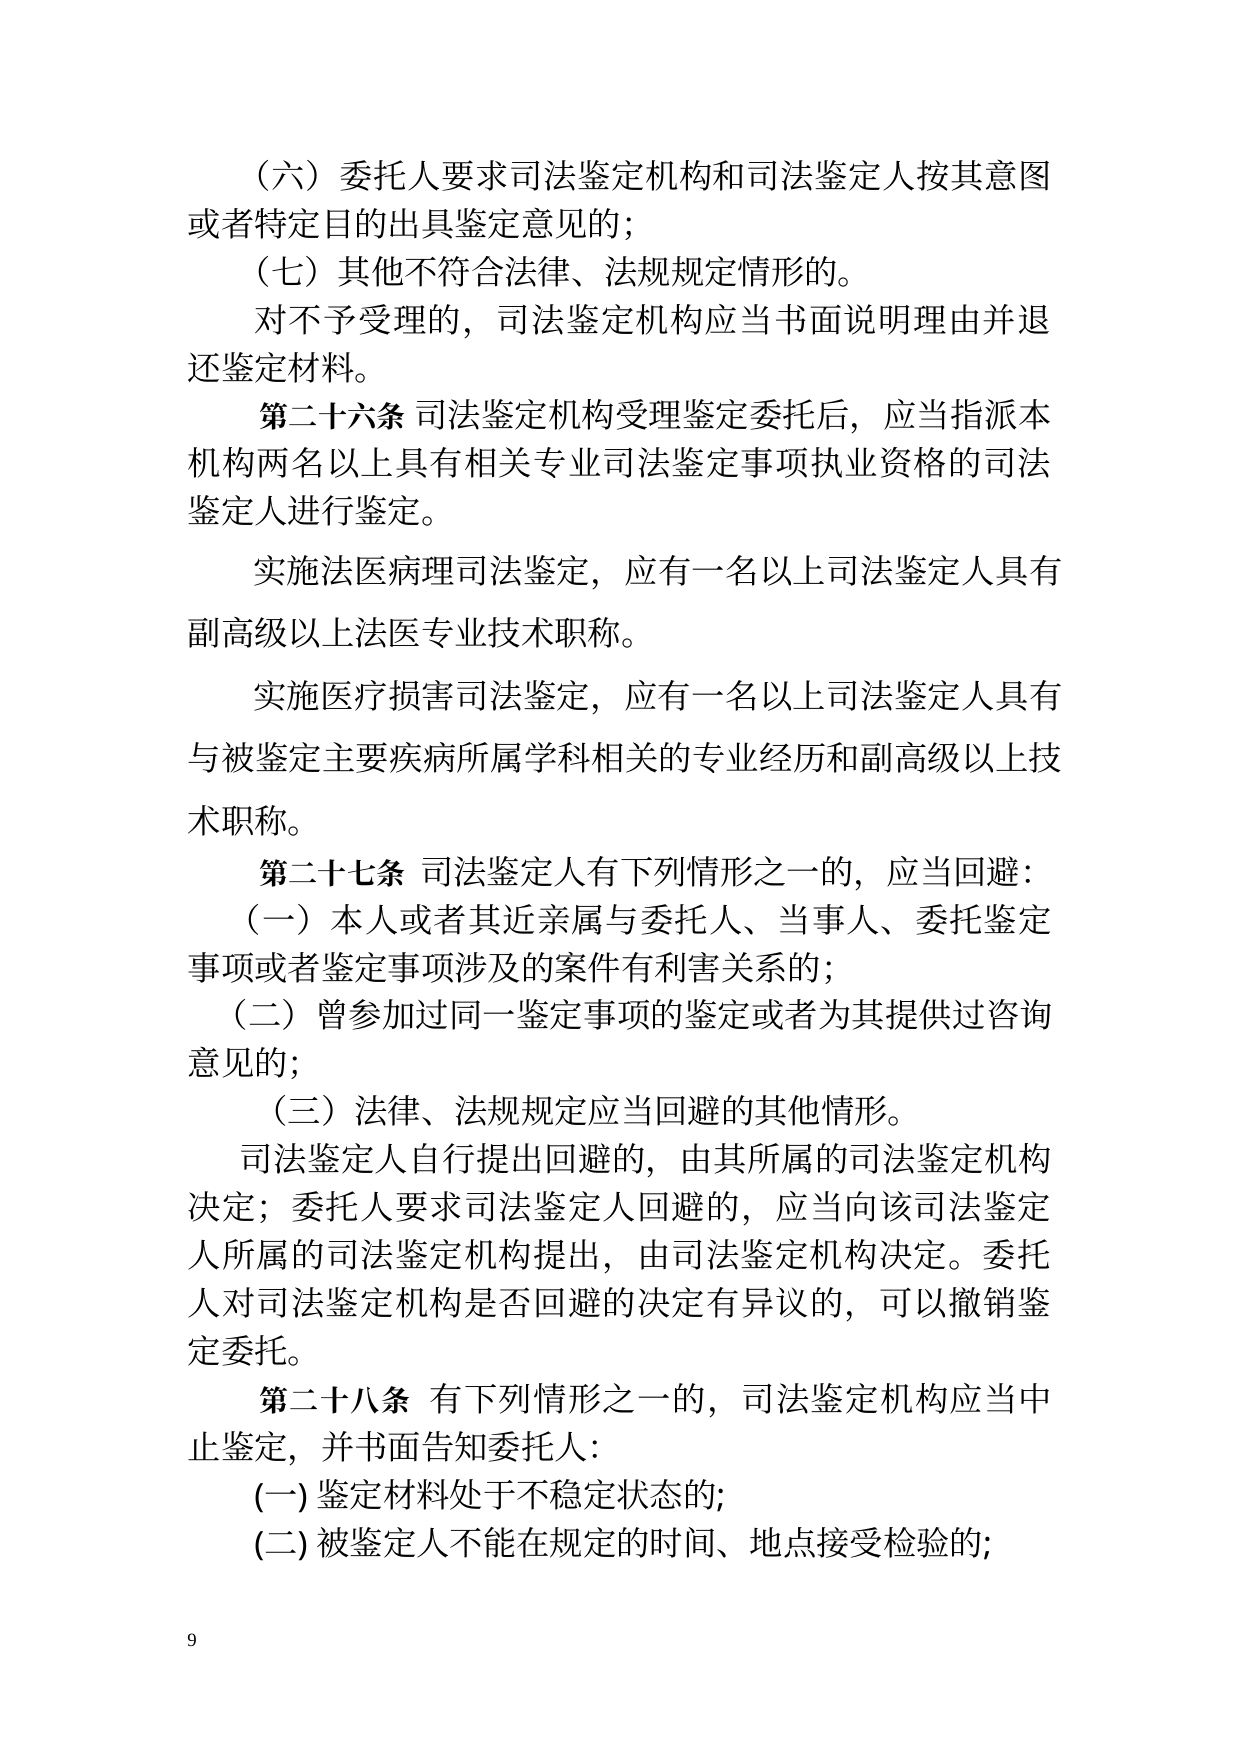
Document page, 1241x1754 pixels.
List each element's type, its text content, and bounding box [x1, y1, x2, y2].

text （六）委托人要求司法鉴定机构和司法鉴定人按其意图或者特定目的出具鉴定意见的； [187, 150, 1053, 246]
text (二) 被鉴定人不能在规定的时间、地点接受检验的; [187, 1517, 1053, 1565]
text 司法鉴定人自行提出回避的，由其所属的司法鉴定机构决定；委托人要求司法鉴定人回避的，应当向该司法鉴定人所属的司法鉴定机构提出，由司法鉴定机构决定。委托人对司法鉴定机构是否回避的决定有异议的，可以撤销鉴定委托。 [187, 1133, 1053, 1373]
text （二）曾参加过同一鉴定事项的鉴定或者为其提供过咨询意见的； [187, 989, 1053, 1085]
text (一) 鉴定材料处于不稳定状态的; [187, 1469, 1053, 1517]
text 第二十七条 司法鉴定人有下列情形之一的，应当回避： [187, 846, 1053, 894]
text 实施法医病理司法鉴定，应有一名以上司法鉴定人具有副高级以上法医专业技术职称。 [187, 533, 1064, 658]
text （七）其他不符合法律、法规规定情形的。 [187, 246, 1053, 294]
text （三）法律、法规规定应当回避的其他情形。 [187, 1085, 1053, 1133]
text 实施医疗损害司法鉴定，应有一名以上司法鉴定人具有与被鉴定主要疾病所属学科相关的专业经历和副高级以上技术职称。 [187, 658, 1064, 846]
text （一）本人或者其近亲属与委托人、当事人、委托鉴定事项或者鉴定事项涉及的案件有利害关系的； [187, 894, 1053, 989]
text 第二十八条 有下列情形之一的，司法鉴定机构应当中止鉴定，并书面告知委托人： [187, 1373, 1053, 1469]
text 对不予受理的，司法鉴定机构应当书面说明理由并退还鉴定材料。 [187, 294, 1053, 389]
text 第二十六条 司法鉴定机构受理鉴定委托后，应当指派本机构两名以上具有相关专业司法鉴定事项执业资格的司法鉴定人进行鉴定。 [187, 389, 1053, 533]
